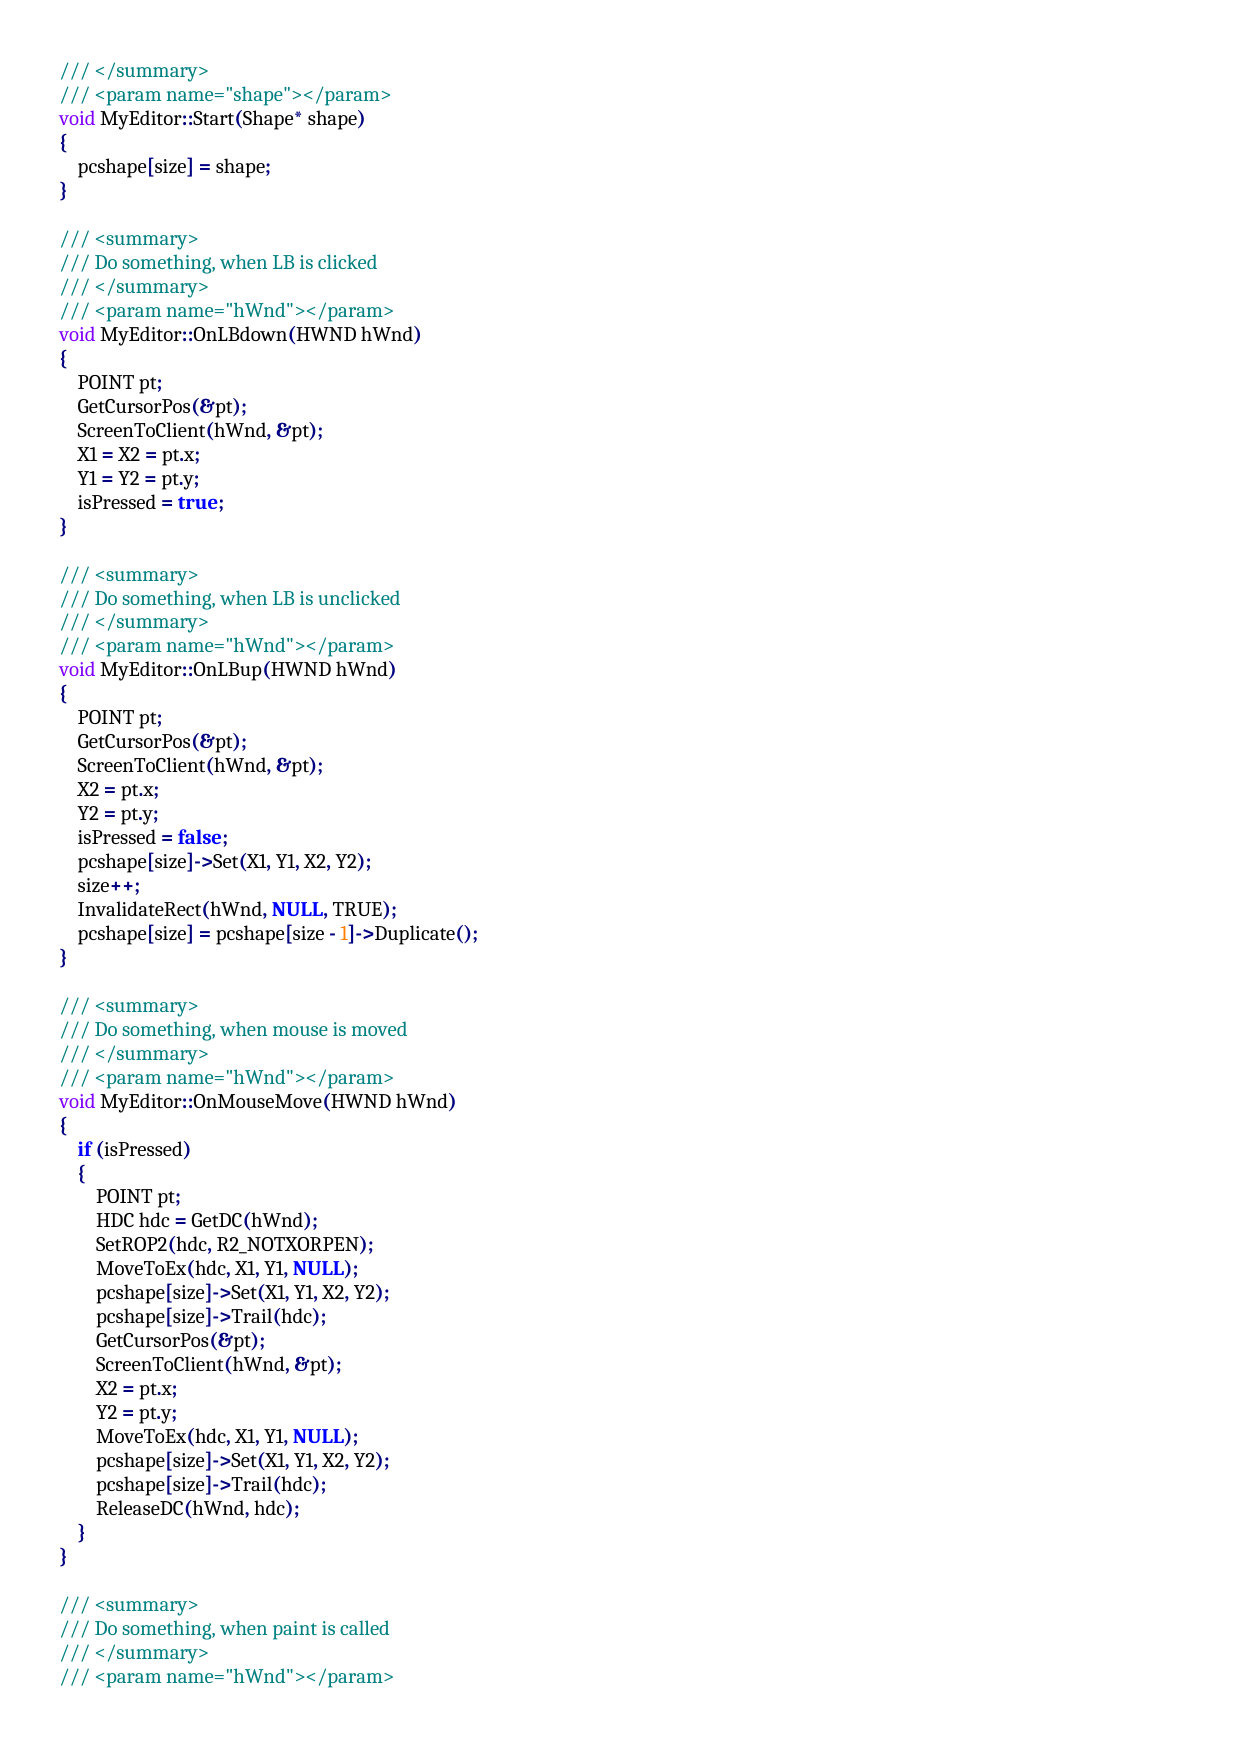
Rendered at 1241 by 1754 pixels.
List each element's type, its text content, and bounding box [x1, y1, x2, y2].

text InvalidateRect(hWnd, NULL, TRUE); [59, 898, 1181, 922]
text } [59, 946, 1181, 969]
text /// </summary> [59, 610, 1181, 634]
text /// <summary> [59, 227, 1181, 251]
text pcshape[size] = shape; [59, 155, 1181, 179]
text size++; [59, 874, 1181, 898]
text /// Do something, when mouse is moved [59, 1017, 1181, 1041]
text } [59, 1544, 1181, 1568]
text if (isPressed) [59, 1137, 1181, 1161]
text /// Do something, when paint is called [59, 1616, 1181, 1640]
text MoveToEx(hdc, X1, Y1, NULL); [59, 1425, 1181, 1449]
text ScreenToClient(hWnd, &pt); [59, 1353, 1181, 1377]
text } [59, 1521, 1181, 1544]
text /// </summary> [59, 59, 1181, 83]
text MoveToEx(hdc, X1, Y1, NULL); [59, 1257, 1181, 1281]
text pcshape[size] = pcshape[size - 1]->Duplicate(); [59, 922, 1181, 946]
text GetCursorPos(&pt); [59, 394, 1181, 418]
text /// <param name="hWnd"></param> [59, 1065, 1181, 1089]
text { [59, 682, 1181, 706]
text pcshape[size]->Trail(hdc); [59, 1305, 1181, 1329]
text POINT pt; [59, 1185, 1181, 1209]
text POINT pt; [59, 706, 1181, 730]
text isPressed = true; [59, 490, 1181, 514]
text pcshape[size]->Trail(hdc); [59, 1473, 1181, 1497]
text ScreenToClient(hWnd, &pt); [59, 754, 1181, 778]
text POINT pt; [59, 371, 1181, 394]
text /// </summary> [59, 1640, 1181, 1664]
text void MyEditor::OnMouseMove(HWND hWnd) [59, 1089, 1181, 1113]
text void MyEditor::OnLBdown(HWND hWnd) [59, 323, 1181, 347]
text /// <param name="hWnd"></param> [59, 299, 1181, 323]
text /// <param name="hWnd"></param> [59, 634, 1181, 658]
text /// <param name="shape"></param> [59, 83, 1181, 107]
text pcshape[size]->Set(X1, Y1, X2, Y2); [59, 850, 1181, 874]
text /// </summary> [59, 275, 1181, 299]
text { [59, 347, 1181, 371]
text Y2 = pt.y; [59, 1401, 1181, 1425]
text GetCursorPos(&pt); [59, 1329, 1181, 1353]
text { [59, 131, 1181, 155]
text SetROP2(hdc, R2_NOTXORPEN); [59, 1233, 1181, 1257]
text isPressed = false; [59, 826, 1181, 850]
text X2 = pt.x; [59, 1377, 1181, 1401]
text pcshape[size]->Set(X1, Y1, X2, Y2); [59, 1281, 1181, 1305]
text pcshape[size]->Set(X1, Y1, X2, Y2); [59, 1449, 1181, 1473]
text /// </summary> [59, 1041, 1181, 1065]
text { [59, 1161, 1181, 1185]
text Y2 = pt.y; [59, 802, 1181, 826]
text ScreenToClient(hWnd, &pt); [59, 418, 1181, 442]
text /// <summary> [59, 562, 1181, 586]
text } [59, 179, 1181, 203]
text } [59, 514, 1181, 538]
text ReleaseDC(hWnd, hdc); [59, 1497, 1181, 1521]
text X1 = X2 = pt.x; [59, 442, 1181, 466]
text /// Do something, when LB is unclicked [59, 586, 1181, 610]
text GetCursorPos(&pt); [59, 730, 1181, 754]
text X2 = pt.x; [59, 778, 1181, 802]
text /// <param name="hWnd"></param> [59, 1664, 1181, 1688]
text /// Do something, when LB is clicked [59, 251, 1181, 275]
text void MyEditor::Start(Shape* shape) [59, 107, 1181, 131]
text /// <summary> [59, 1592, 1181, 1616]
text Y1 = Y2 = pt.y; [59, 466, 1181, 490]
text { [59, 1113, 1181, 1137]
text HDC hdc = GetDC(hWnd); [59, 1209, 1181, 1233]
text void MyEditor::OnLBup(HWND hWnd) [59, 658, 1181, 682]
text /// <summary> [59, 993, 1181, 1017]
